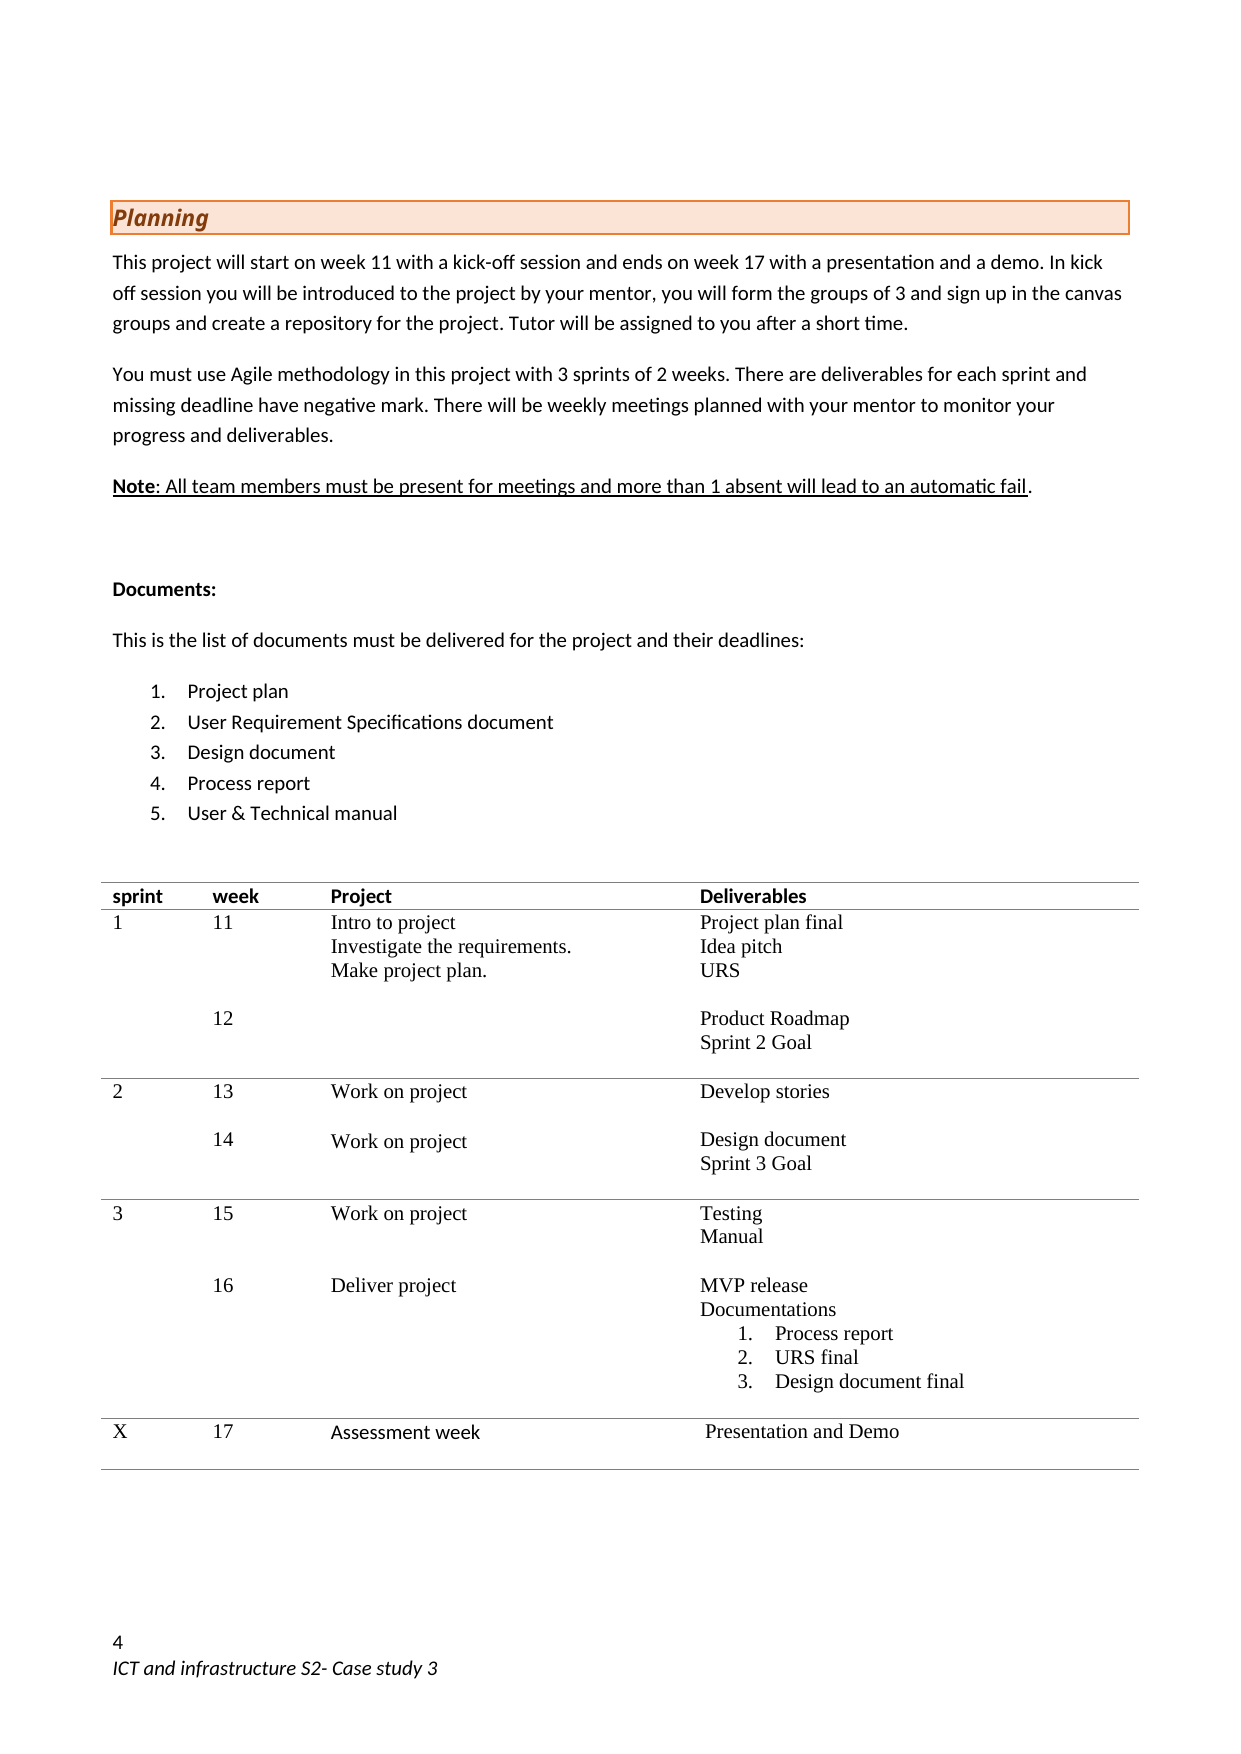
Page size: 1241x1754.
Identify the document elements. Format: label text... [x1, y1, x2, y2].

text You must use Agile methodology in this project with 3 sprints of 2 weeks. There are deliverables for each sprint and missing deadline have negative mark. There will be weekly meetings planned with your mentor to monitor your progress and deliverables. [112, 362, 1128, 448]
table_cell Testing Manual MVP release Documentations Process report URS final Design document final [689, 1200, 1139, 1418]
list Design document [150, 739, 1128, 765]
table_cell Intro to project Investigate the requirements. Make project plan. [319, 910, 688, 1078]
table_cell 13 14 [201, 1079, 319, 1199]
table_cell Presentation and Demo [689, 1419, 1139, 1469]
list User & Technical manual [150, 800, 1128, 826]
list Process report [150, 770, 1128, 795]
table_cell 2 [101, 1079, 201, 1199]
table_header sprint [101, 883, 201, 908]
table_cell 17 [201, 1419, 319, 1469]
list Project plan [150, 679, 1128, 704]
table_cell Work on project Deliver project [319, 1200, 688, 1418]
list User Requirement Specifications document [150, 709, 1128, 734]
table_header Project [319, 883, 688, 908]
table_cell Develop stories Design document Sprint 3 Goal [689, 1079, 1139, 1199]
subtitle Planning [113, 202, 1128, 233]
text This is the list of documents must be delivered for the project and their deadlines: [112, 627, 1128, 653]
table_header week [201, 883, 319, 908]
table_cell Assessment week [319, 1419, 688, 1469]
table_cell Work on project Work on project [319, 1079, 688, 1199]
table_cell 11 12 [201, 910, 319, 1078]
table_cell 1 [101, 910, 201, 1078]
table_header Deliverables [689, 883, 1139, 908]
table_cell Project plan final Idea pitch URS Product Roadmap Sprint 2 Goal [689, 910, 1139, 1078]
table_cell 3 [101, 1200, 201, 1418]
text This project will start on week 11 with a kick-off session and ends on week 17 with a presentation and a demo. In kick off session you will be introduced to the project by your mentor, you will form the groups of 3 and sign up in the canvas groups and create a repository for the project. Tutor will be assigned to you after a short time. [112, 249, 1128, 336]
text Note: All team members must be present for meetings and more than 1 absent will lead to an automatic fail. [112, 474, 1128, 499]
text Documents: [112, 576, 1128, 602]
table_cell X [101, 1419, 201, 1469]
table_cell 15 16 [201, 1200, 319, 1418]
